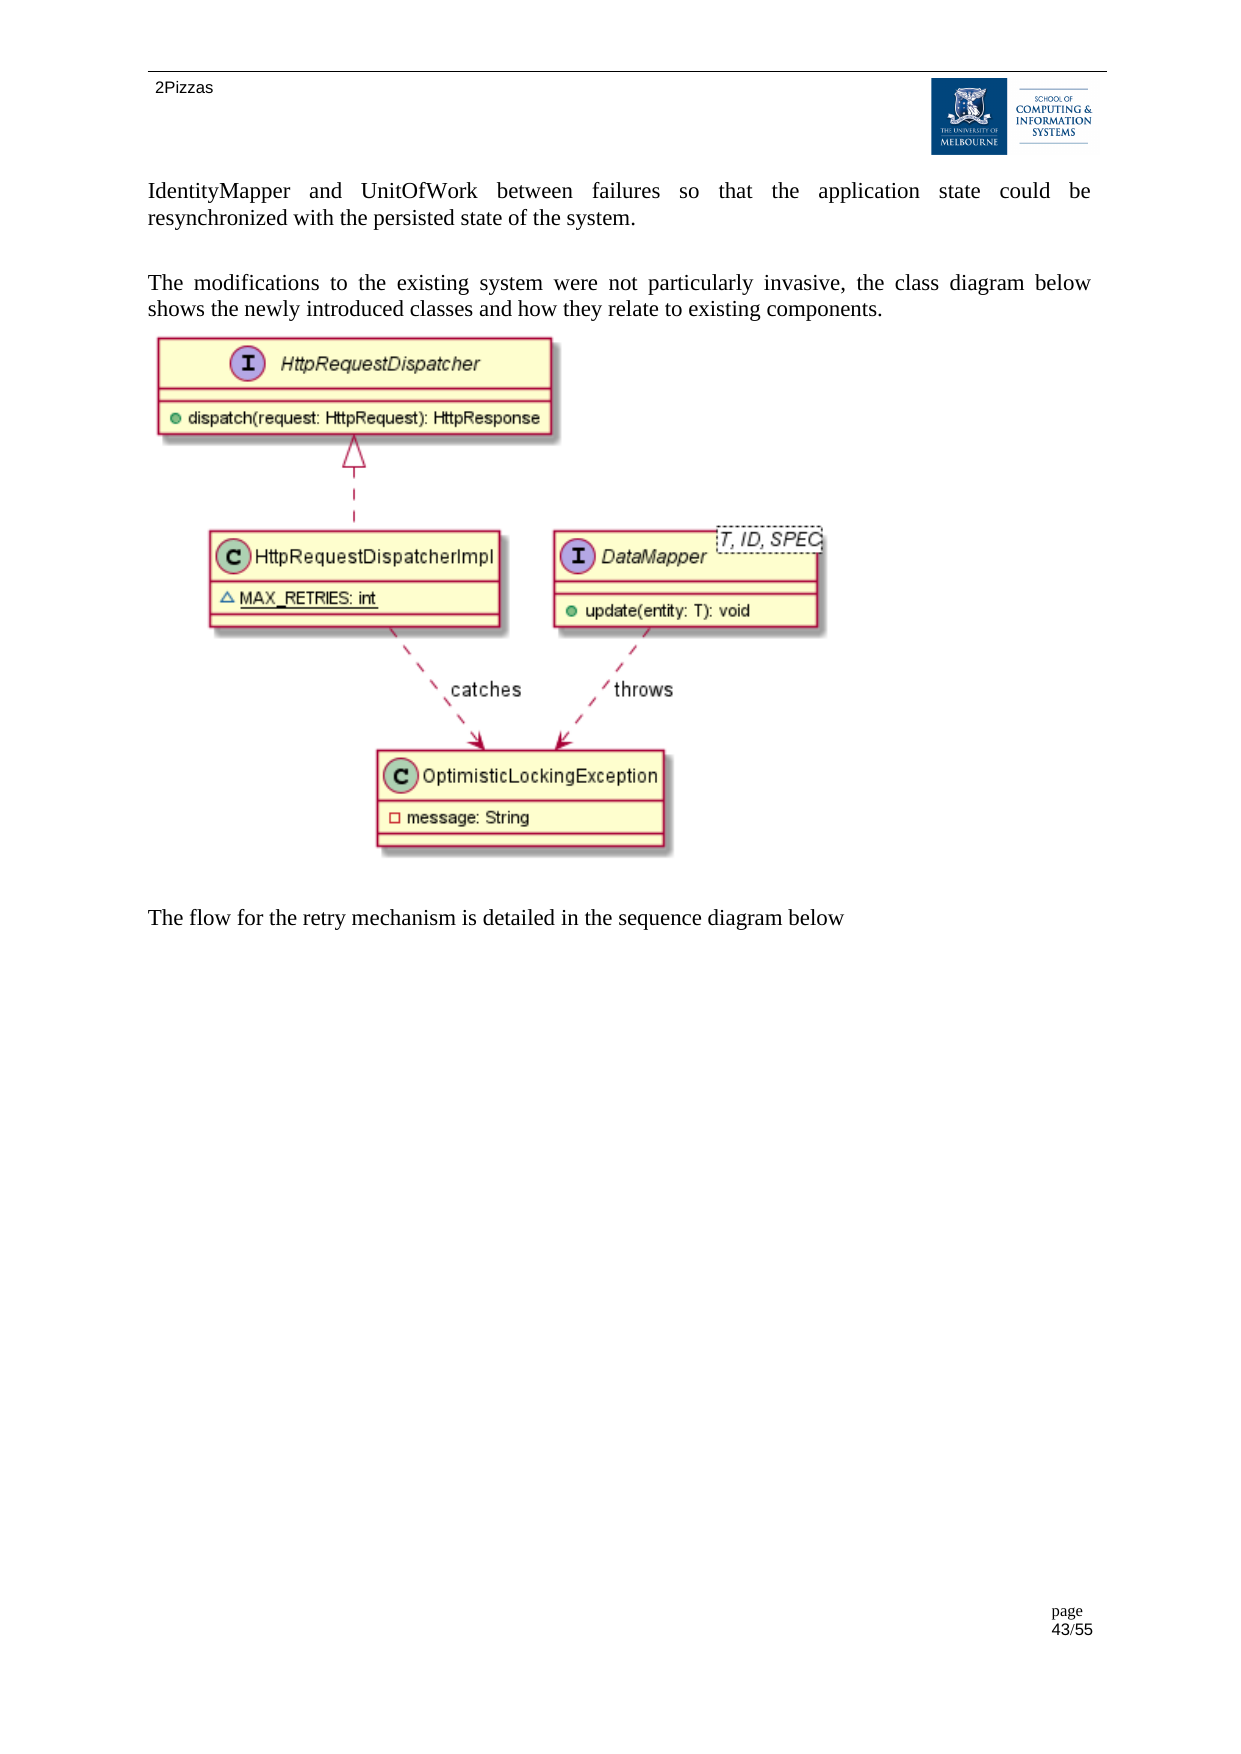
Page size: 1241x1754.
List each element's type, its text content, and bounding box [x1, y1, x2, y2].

picture [931, 78, 1100, 155]
picture [147, 327, 837, 866]
text The flow for the retry mechanism is detailed in the sequence diagram below [148, 904, 1092, 930]
text The modifications to the existing system were not particularly invasive, the class diagram below shows the newly introduced classes and how they relate to existing components. [148, 269, 1092, 321]
